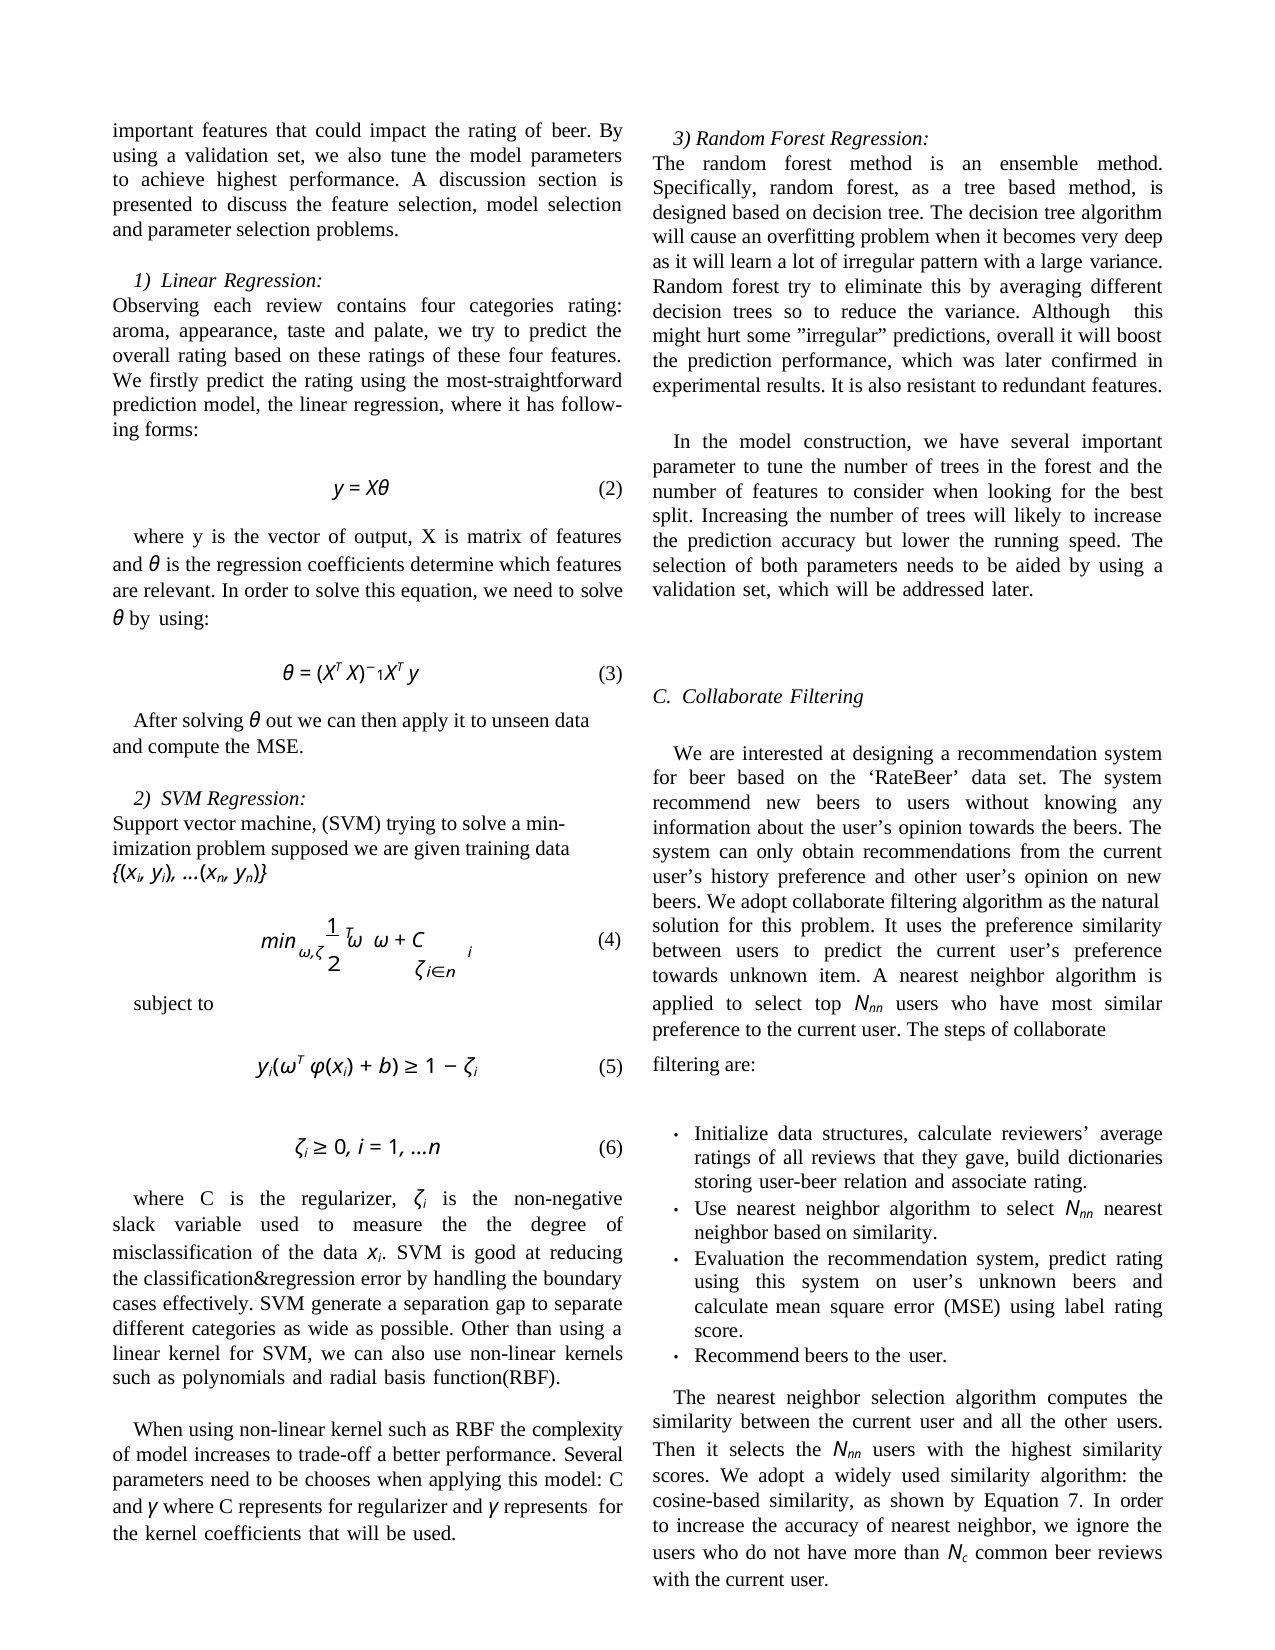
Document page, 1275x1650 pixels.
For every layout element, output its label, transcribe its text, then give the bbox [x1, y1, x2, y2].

list Evaluation the recommendation system, predict rating using this system on user’s unknown beers and calculate mean square error (MSE) using label rating score. [673, 1245, 1163, 1342]
text min [261, 927, 298, 955]
text 1 T [326, 913, 477, 938]
text where C is the regularizer, ζi is the non-negative slack variable used to measure the the degree of misclassification of the data xi. SVM is good at reducing the classification&regression error by handling the boundary cases effectively. SVM generate a separation gap to separate different categories as wide as possible. Other than using a linear kernel for SVM, we can also use non-linear kernels such as polynomials and radial basis function(RBF). [112, 1183, 623, 1389]
text subject to [133, 991, 219, 1015]
text y = Xθ (2) [333, 473, 627, 502]
list Linear Regression: [133, 268, 627, 292]
text After solving θ out we can then apply it to unseen data and compute the MSE. [112, 705, 621, 758]
text Observing each review contains four categories rating: aroma, appearance, taste and palate, we try to predict the overall rating based on these ratings of these four features. We firstly predict the rating using the most-straightforward prediction model, the linear regression, where it has follow- ing forms: [112, 293, 623, 441]
text Support vector machine, (SVM) trying to solve a min- imization problem supposed we are given training data [112, 811, 627, 859]
text solution for this problem. It uses the preference similarity between users to predict the current user’s preference towards unknown item. A nearest neighbor algorithm is applied to select top Nnn users who have most similar preference to the current user. The steps of collaborate [652, 913, 1163, 1041]
text The random forest method is an ensemble method. Specifically, random forest, as a tree based method, is designed based on decision tree. The decision tree algorithm will cause an overfitting problem when it becomes very deep as it will learn a lot of irregular pattern with a large variance. Random forest try to eliminate this by averaging different decision trees so to reduce the variance. Although this might hurt some ”irregular” predictions, overall it will boost the prediction performance, which was later confirmed in experimental results. It is also resistant to redundant features. [652, 150, 1163, 397]
text filtering are: [652, 1052, 1175, 1076]
text (4) [598, 927, 622, 951]
list Recommend beers to the user. [673, 1343, 1175, 1367]
text yi(ωT φ(xi) + b) ≥ 1 − ζi (5) [100, 1051, 623, 1079]
text When using non-linear kernel such as RBF the complexity of model increases to trade-off a better performance. Several parameters need to be chooses when applying this model: C and γ where C represents for regularizer and γ represents for the kernel coefficients that will be used. [112, 1417, 623, 1544]
text The nearest neighbor selection algorithm computes the similarity between the current user and all the other users. Then it selects the Nnn users with the highest similarity scores. We adopt a widely used similarity algorithm: the cosine-based similarity, as shown by Equation 7. In order to increase the accuracy of nearest neighbor, we ignore the users who do not have more than Nc common beer reviews with the current user. [652, 1384, 1163, 1591]
text i∈n [426, 962, 477, 981]
text In the model construction, we have several important parameter to tune the number of trees in the forest and the number of features to consider when looking for the best split. Increasing the number of trees will likely to increase the prediction accuracy but lower the running speed. The selection of both parameters needs to be aided by using a validation set, which will be addressed later. [652, 429, 1163, 601]
list Initialize data structures, calculate reviewers’ average ratings of all reviews that they gave, build dictionaries storing user-beer relation and associate rating. [673, 1121, 1163, 1193]
text 2) SVM Regression: [133, 786, 627, 810]
text {(xi, yi), ...(xn, yn)} [112, 860, 627, 884]
text ζi ≥ 0, i = 1, ...n (6) [100, 1132, 623, 1161]
text We are interested at designing a recommendation system for beer based on the ‘RateBeer’ data set. The system recommend new beers to users without knowing any information about the user’s opinion towards the beers. The system can only obtain recommendations from the current user’s history preference and other user’s opinion on new beers. We adopt collaborate filtering algorithm as the natural [652, 741, 1163, 913]
text 3) Random Forest Regression: [673, 125, 1175, 149]
list Use nearest neighbor algorithm to select Nnn nearest neighbor based on similarity. [673, 1194, 1163, 1244]
text important features that could impact the rating of beer. By using a validation set, we also tune the model parameters to achieve highest performance. A discussion section is presented to discuss the feature selection, model selection and parameter selection problems. [112, 118, 623, 241]
text θ = (XT X)−1XT y (3) [282, 658, 627, 687]
text where y is the vector of output, X is matrix of features and θ is the regression coefficients determine which features are relevant. In order to solve this equation, we need to solve θ by using: [112, 524, 623, 631]
list Collaborate Filtering [652, 684, 1175, 708]
text ω,ζ 2 i [300, 940, 477, 962]
